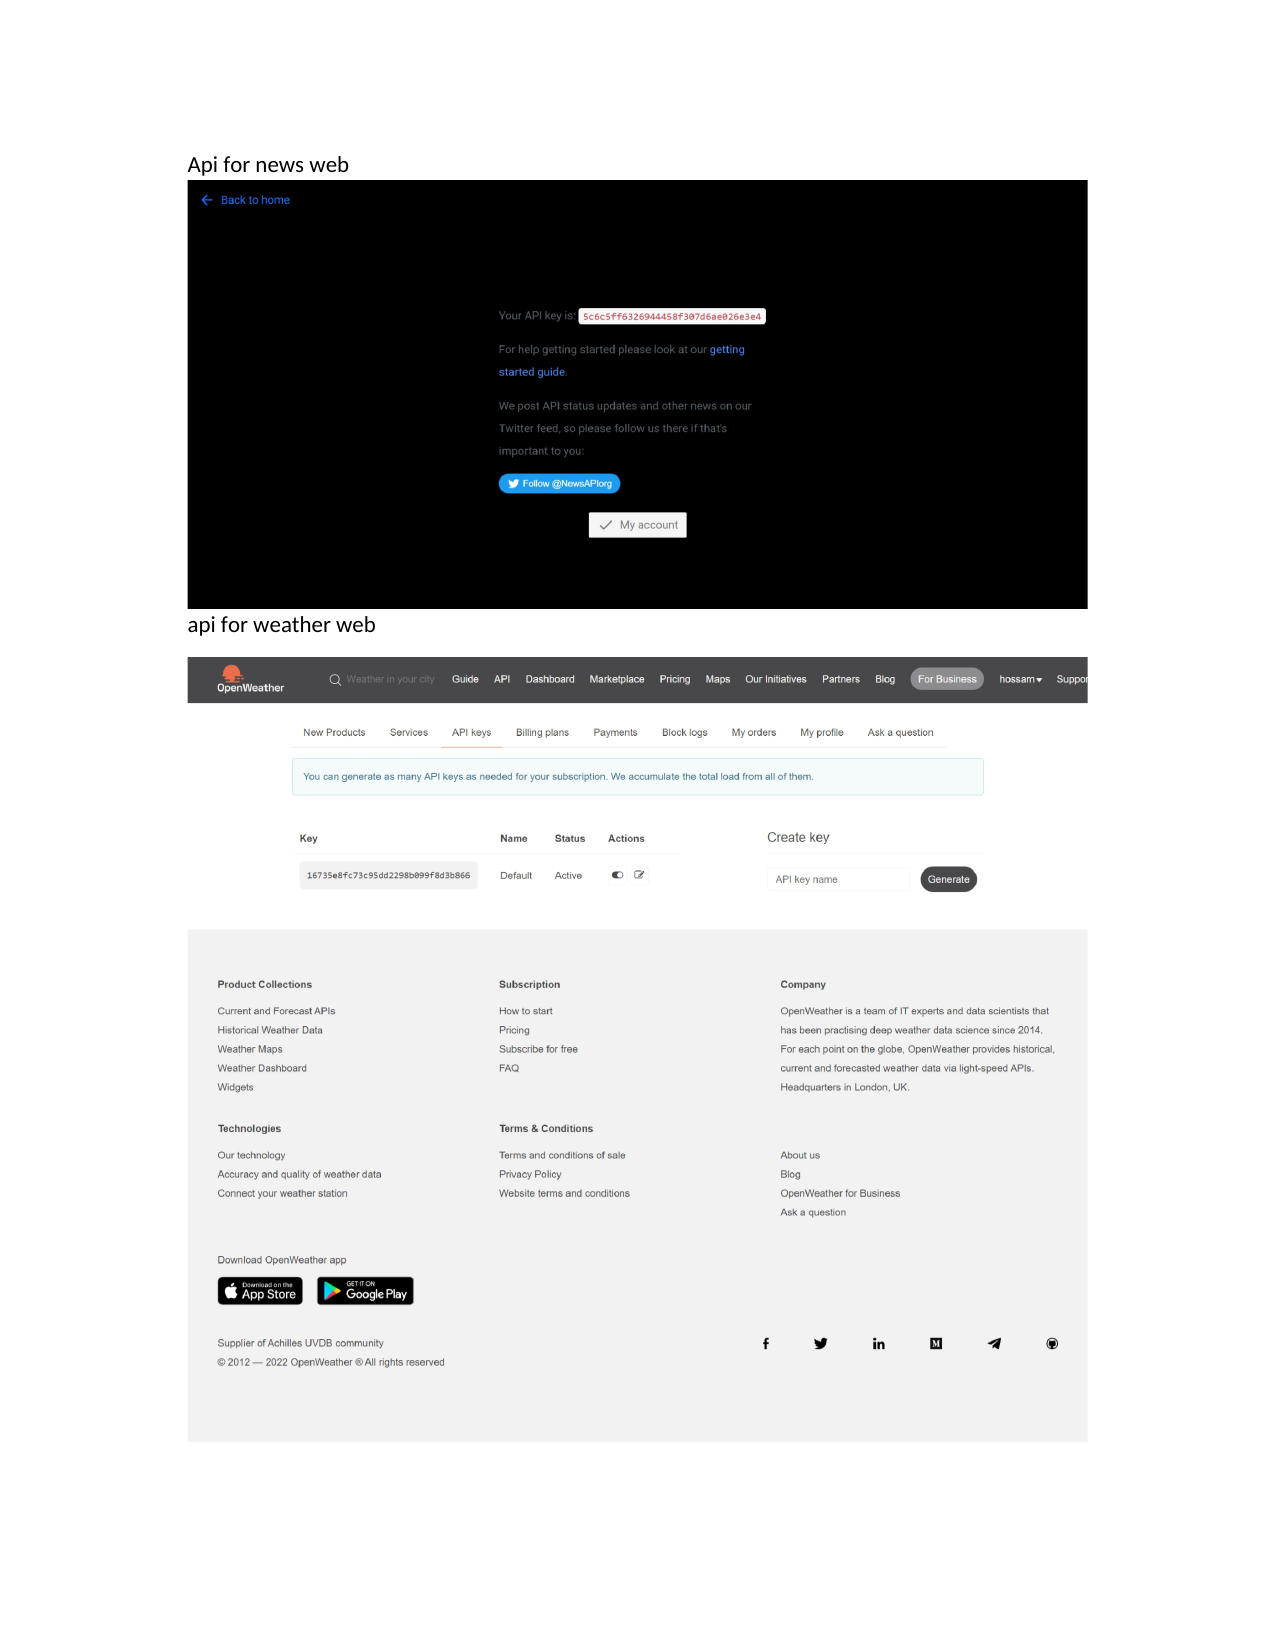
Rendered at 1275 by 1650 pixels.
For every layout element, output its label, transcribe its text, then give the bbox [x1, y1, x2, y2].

picture [187, 180, 1088, 609]
text Api for news webapi for weather web [187, 609, 1087, 638]
picture [187, 657, 1088, 1442]
text Api for news webapi for weather web [187, 150, 1087, 180]
